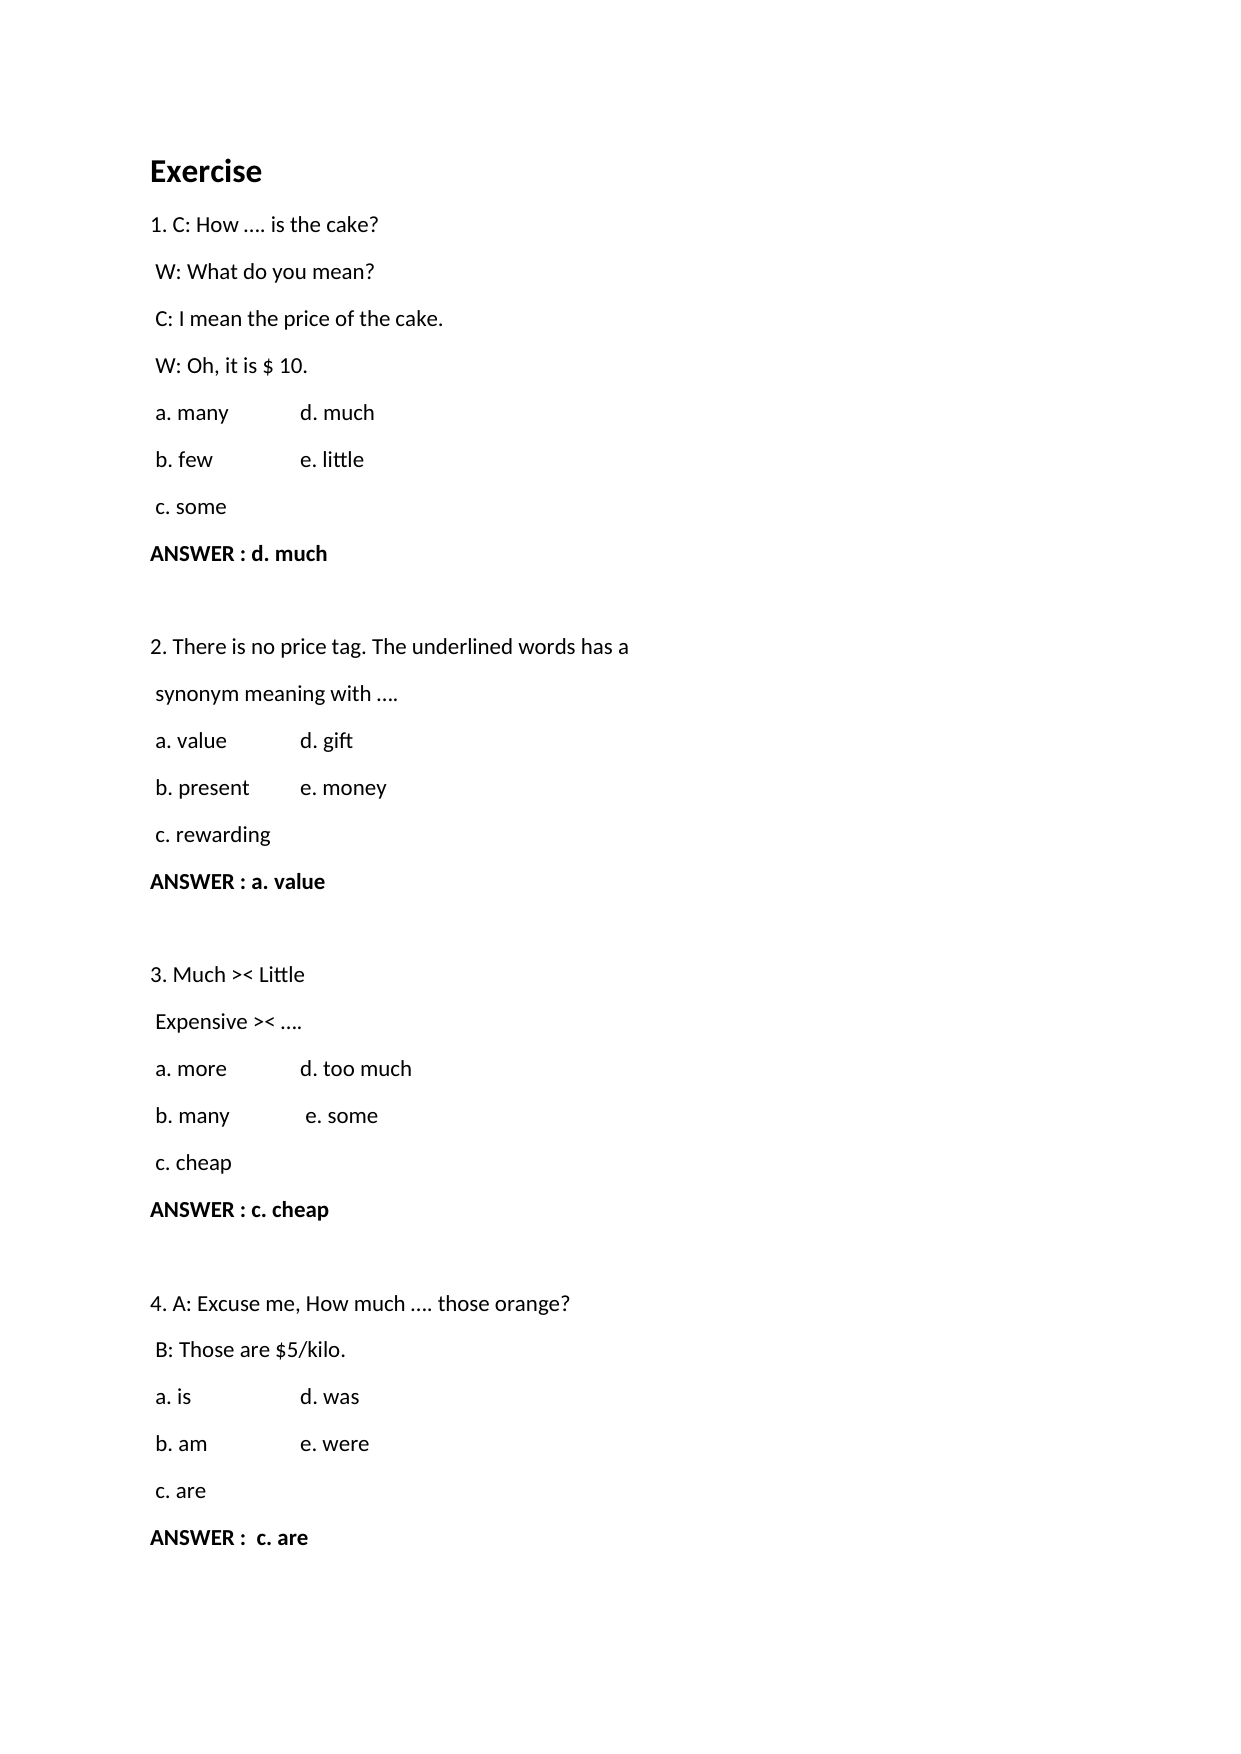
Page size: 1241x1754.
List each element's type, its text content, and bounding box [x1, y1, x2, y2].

text ANSWER : d. much [150, 539, 1090, 567]
text W: Oh, it is $ 10. [150, 351, 1090, 379]
text a. value d. gift [150, 726, 1090, 754]
text ANSWER : c. cheap [150, 1195, 1090, 1223]
text ANSWER : c. are [150, 1523, 1090, 1551]
text a. many d. much [150, 398, 1090, 426]
text b. many e. some [150, 1101, 1090, 1129]
text Expensive >< …. [150, 1007, 1090, 1036]
text c. rewarding [150, 820, 1090, 848]
text b. present e. money [150, 773, 1090, 801]
text 1. C: How …. is the cake? [150, 211, 1090, 239]
text c. some [150, 492, 1090, 520]
text B: Those are $5/kilo. [150, 1336, 1090, 1364]
text 4. A: Excuse me, How much …. those orange? [150, 1289, 1090, 1317]
text ANSWER : a. value [150, 867, 1090, 895]
text W: What do you mean? [150, 257, 1090, 286]
text a. is d. was [150, 1382, 1090, 1411]
text 3. Much >< Little [150, 961, 1090, 989]
text a. more d. too much [150, 1054, 1090, 1082]
text C: I mean the price of the cake. [150, 304, 1090, 332]
text b. am e. were [150, 1429, 1090, 1457]
text 2. There is no price tag. The underlined words has a [150, 632, 1090, 661]
text c. cheap [150, 1148, 1090, 1176]
text c. are [150, 1476, 1090, 1504]
text b. few e. little [150, 445, 1090, 473]
text Exercise [150, 150, 1090, 191]
text synonym meaning with …. [150, 679, 1090, 707]
